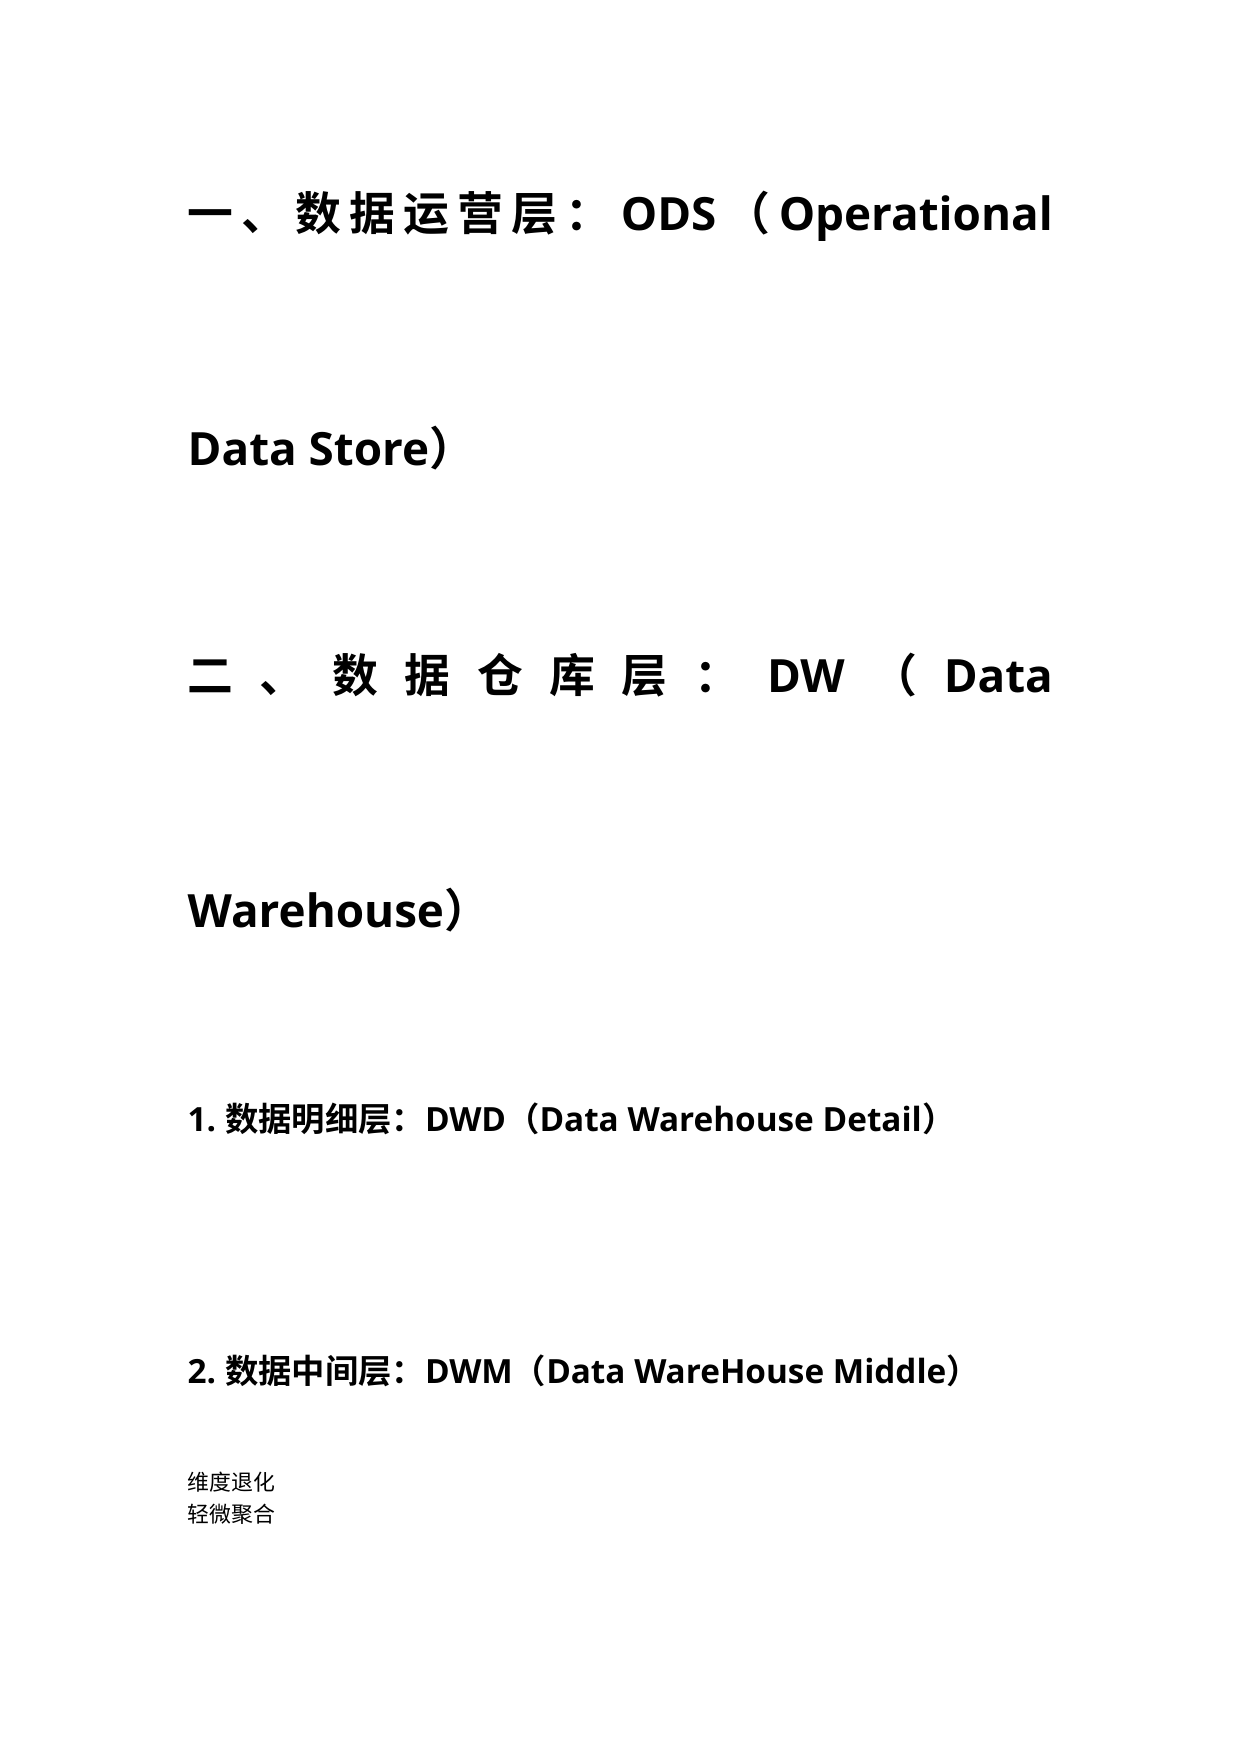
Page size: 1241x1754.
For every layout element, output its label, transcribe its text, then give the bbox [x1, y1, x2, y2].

subtitle 二、数据仓库层：DW（Data Warehouse） [187, 623, 1053, 956]
subtitle 一、数据运营层：ODS（Operational Data Store） [187, 162, 1053, 494]
subtitle 2. 数据中间层：DWM（Data WareHouse Middle） [187, 1337, 1053, 1402]
text 轻微聚合 [187, 1497, 1053, 1529]
text 维度退化 [187, 1464, 1053, 1497]
subtitle 1. 数据明细层：DWD（Data Warehouse Detail） [187, 1084, 1053, 1149]
